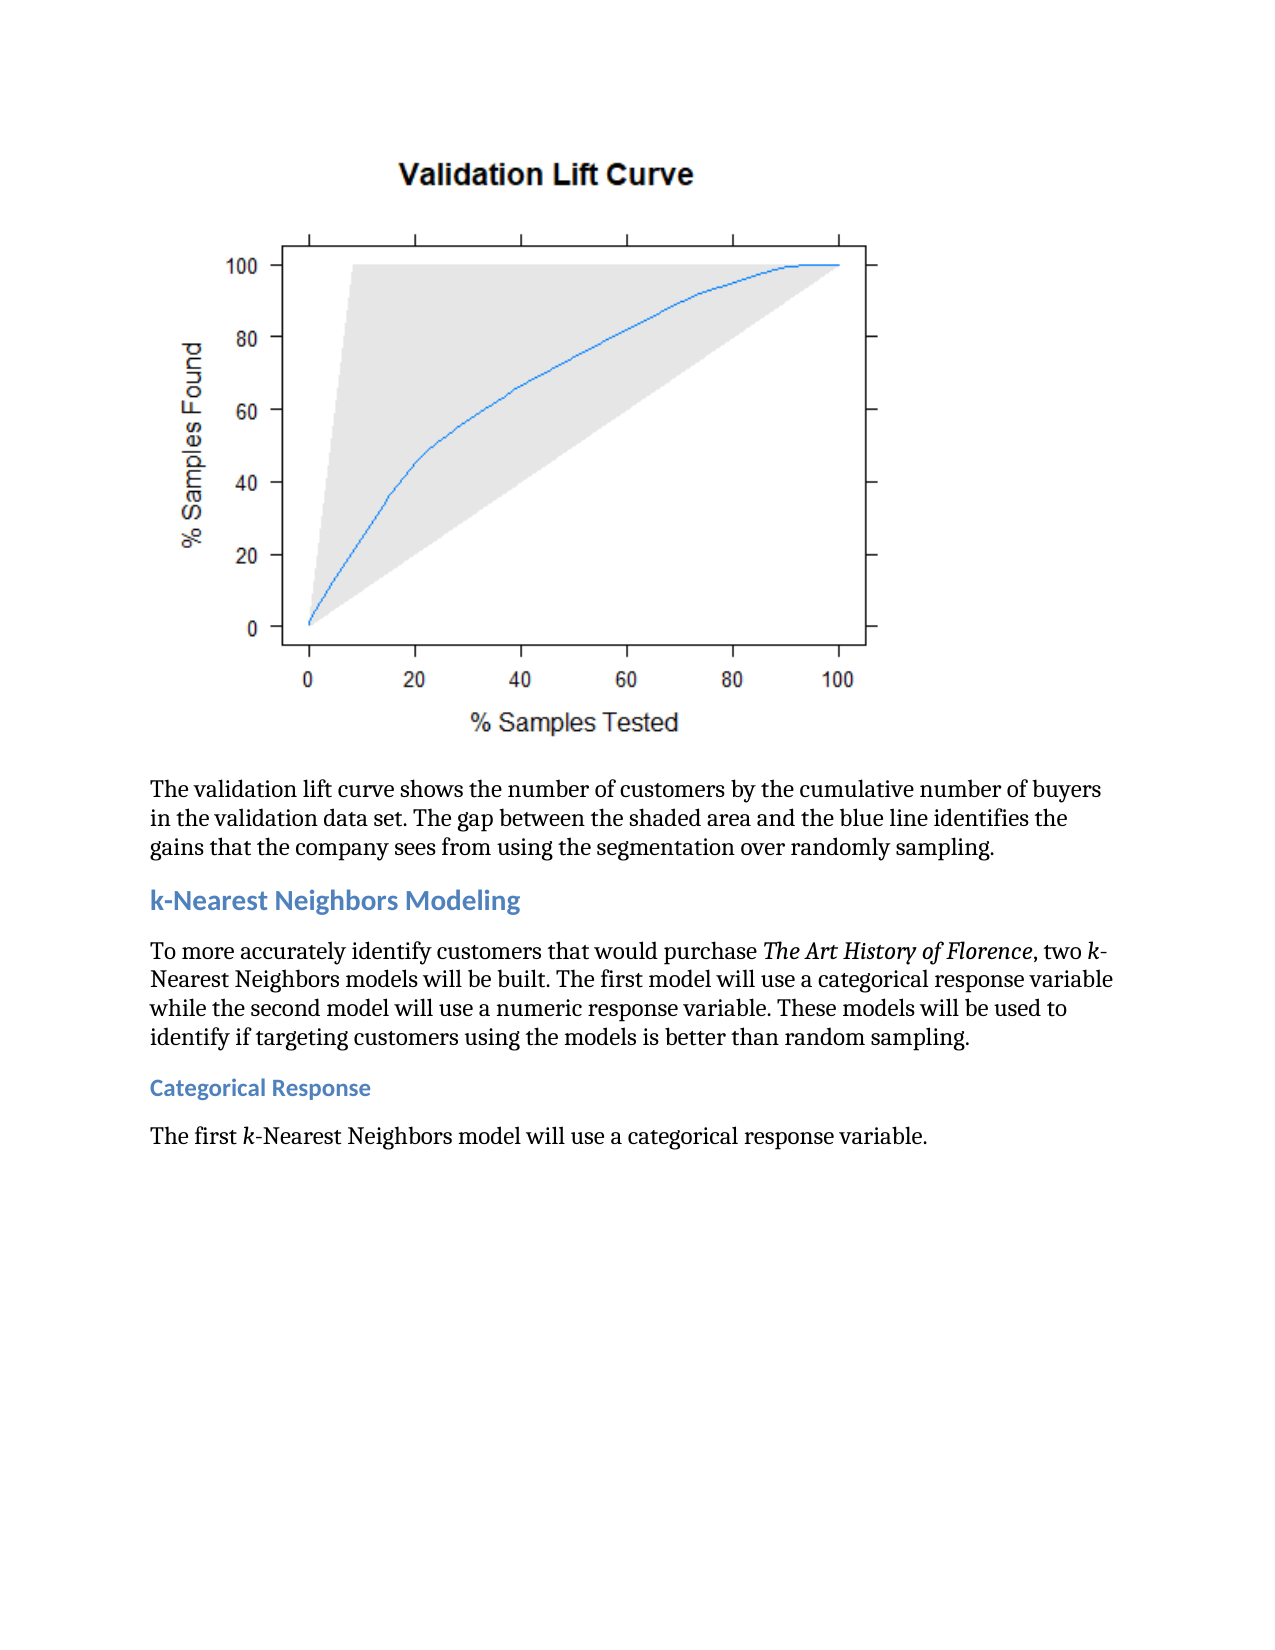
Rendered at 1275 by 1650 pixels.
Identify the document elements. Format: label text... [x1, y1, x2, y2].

subtitle Categorical Response [150, 1072, 1125, 1103]
subtitle k-Nearest Neighbors Modeling [150, 882, 1125, 918]
picture [168, 150, 927, 757]
text To more accurately identify customers that would purchase The Art History of Florence, two k-Nearest Neighbors models will be built. The first model will use a categorical response variable while the second model will use a numeric response variable. These models will be used to identify if targeting customers using the models is better than random sampling. [150, 937, 1125, 1052]
text The validation lift curve shows the number of customers by the cumulative number of buyers in the validation data set. The gap between the shaded area and the blue line identifies the gains that the company sees from using the segmentation over randomly sampling. [150, 775, 1125, 861]
text The first k-Nearest Neighbors model will use a categorical response variable. [150, 1122, 1125, 1150]
